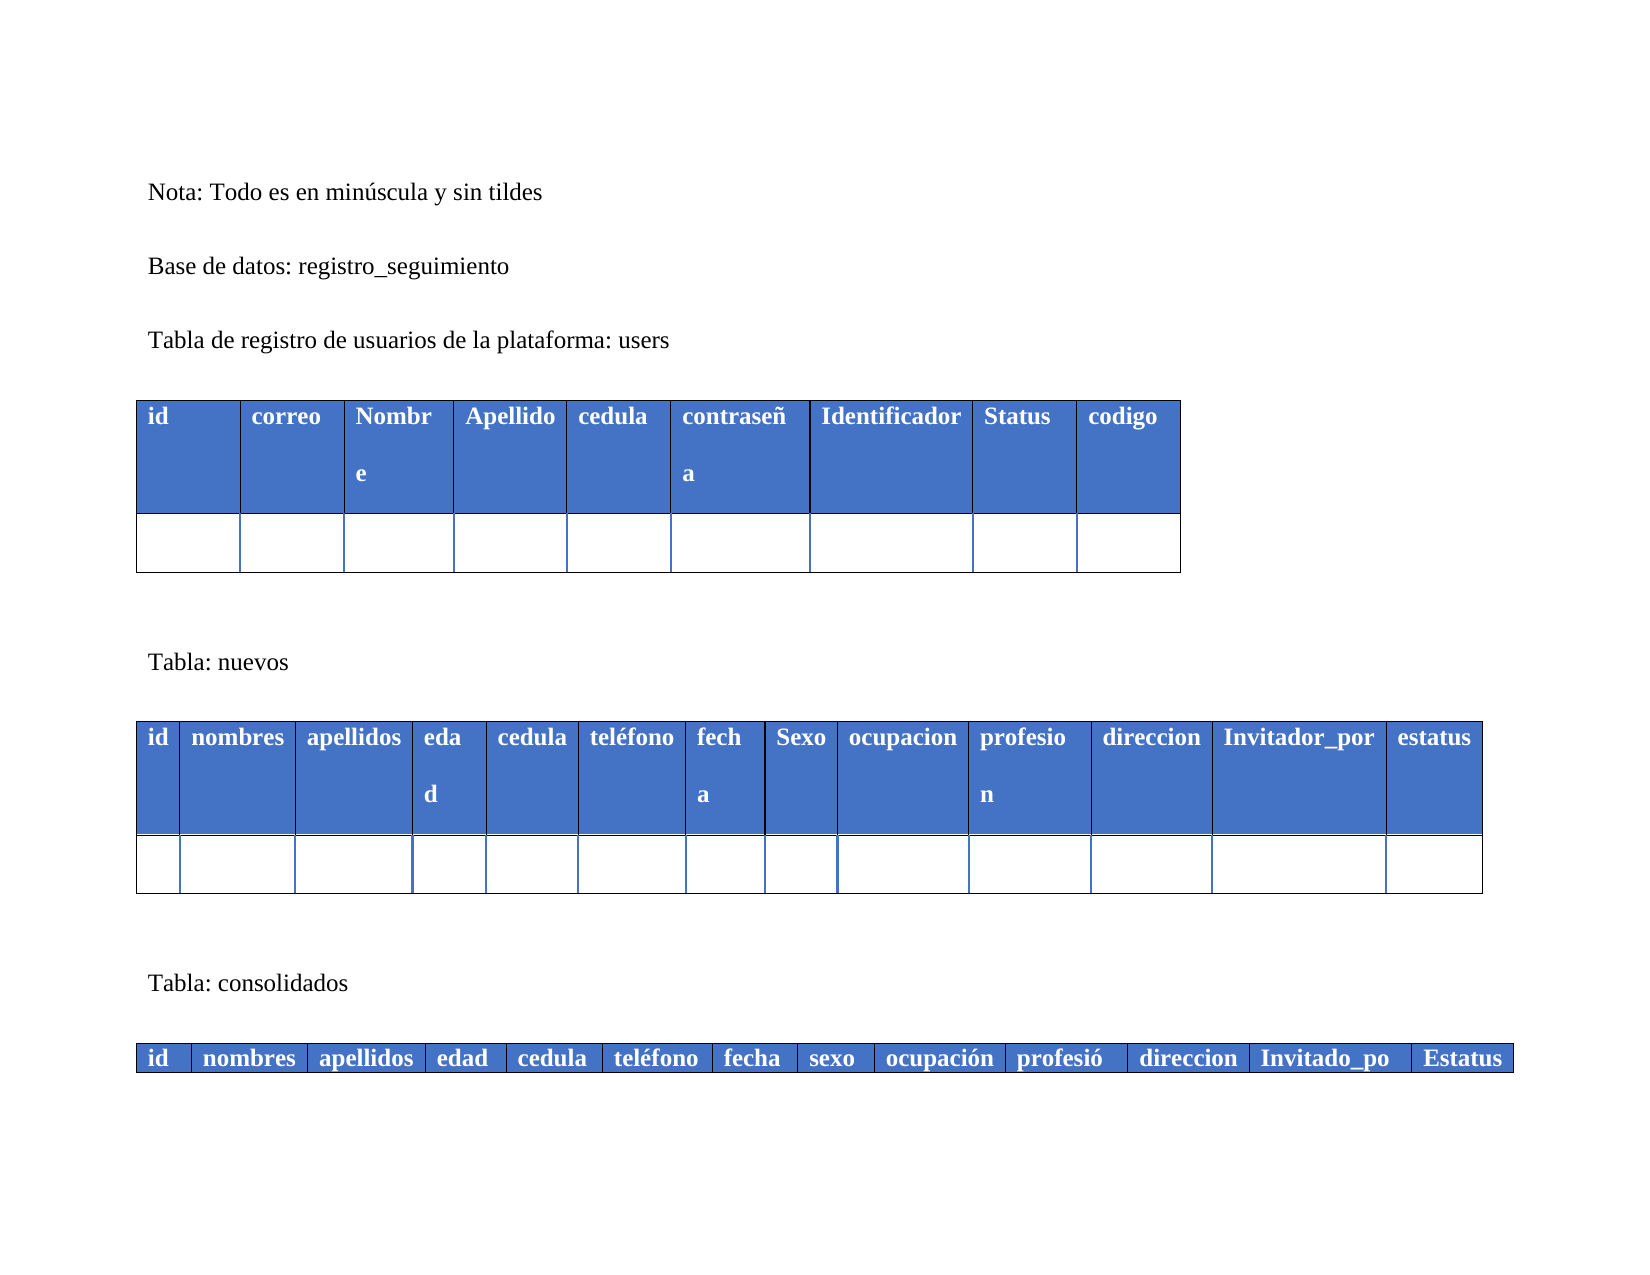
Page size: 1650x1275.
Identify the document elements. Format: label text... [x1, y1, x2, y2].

table_cell [241, 514, 343, 572]
table_header edad [413, 722, 486, 834]
table_header Identificador [811, 401, 972, 513]
table_header Nombre [345, 401, 453, 513]
table_header fecha [686, 722, 764, 834]
table_cell [137, 514, 239, 572]
table_header teléfono [603, 1044, 712, 1072]
table_header id [137, 401, 240, 513]
table_header cedula [487, 722, 578, 834]
table_header nombres [180, 722, 295, 834]
table_header profesión [1006, 1044, 1127, 1072]
table_header id [137, 1044, 191, 1072]
table_cell [414, 836, 485, 893]
table_header Status [973, 401, 1076, 513]
table_header sexo [798, 1044, 874, 1072]
table_header fecha [713, 1044, 797, 1072]
table_header nombres [192, 1044, 307, 1072]
text Base de datos: registro_seguimiento [148, 251, 1502, 280]
table_cell [181, 836, 294, 893]
table_header profesion [969, 722, 1091, 834]
table_header cedula [507, 1044, 602, 1072]
table_header direccion [1092, 722, 1212, 834]
table_header cedula [567, 401, 670, 513]
table_header teléfono [579, 722, 685, 834]
table_header apellidos [296, 722, 412, 834]
table_cell [687, 836, 764, 893]
text Tabla de registro de usuarios de la plataforma: users [148, 326, 1502, 354]
table_cell [455, 514, 566, 572]
table_header id [137, 722, 179, 834]
table_cell [1092, 836, 1211, 893]
table_cell [296, 836, 411, 893]
table_header edad [426, 1044, 506, 1072]
table_cell [487, 836, 577, 893]
table_header direccion [1128, 1044, 1249, 1072]
table_cell [1078, 514, 1180, 572]
text Tabla: nuevos [148, 647, 1502, 676]
table_header Apellido [454, 401, 566, 513]
table_cell [137, 836, 179, 893]
table_cell [579, 836, 685, 893]
table_cell [1213, 836, 1385, 893]
table_header apellidos [308, 1044, 425, 1072]
table_cell [839, 836, 968, 893]
table_cell [970, 836, 1090, 893]
table_header Invitado_por [1250, 1044, 1411, 1072]
table_header ocupación [875, 1044, 1005, 1072]
table_header codigo [1077, 401, 1180, 513]
table_header Sexo [766, 722, 837, 834]
table_header ocupacion [838, 722, 968, 834]
table_header Estatus [1412, 1044, 1513, 1072]
table_header contraseña [671, 401, 809, 513]
table_cell [1387, 836, 1482, 893]
table_cell [811, 514, 972, 572]
text Nota: Todo es en minúscula y sin tildes [148, 177, 1502, 206]
table_cell [974, 514, 1076, 572]
table_cell [345, 514, 453, 572]
table_header Invitador_por [1213, 722, 1386, 834]
table_header correo [241, 401, 344, 513]
table_header estatus [1387, 722, 1482, 834]
table_cell [672, 514, 809, 572]
table_cell [568, 514, 670, 572]
table_cell [766, 836, 836, 893]
text Tabla: consolidados [148, 968, 1502, 997]
